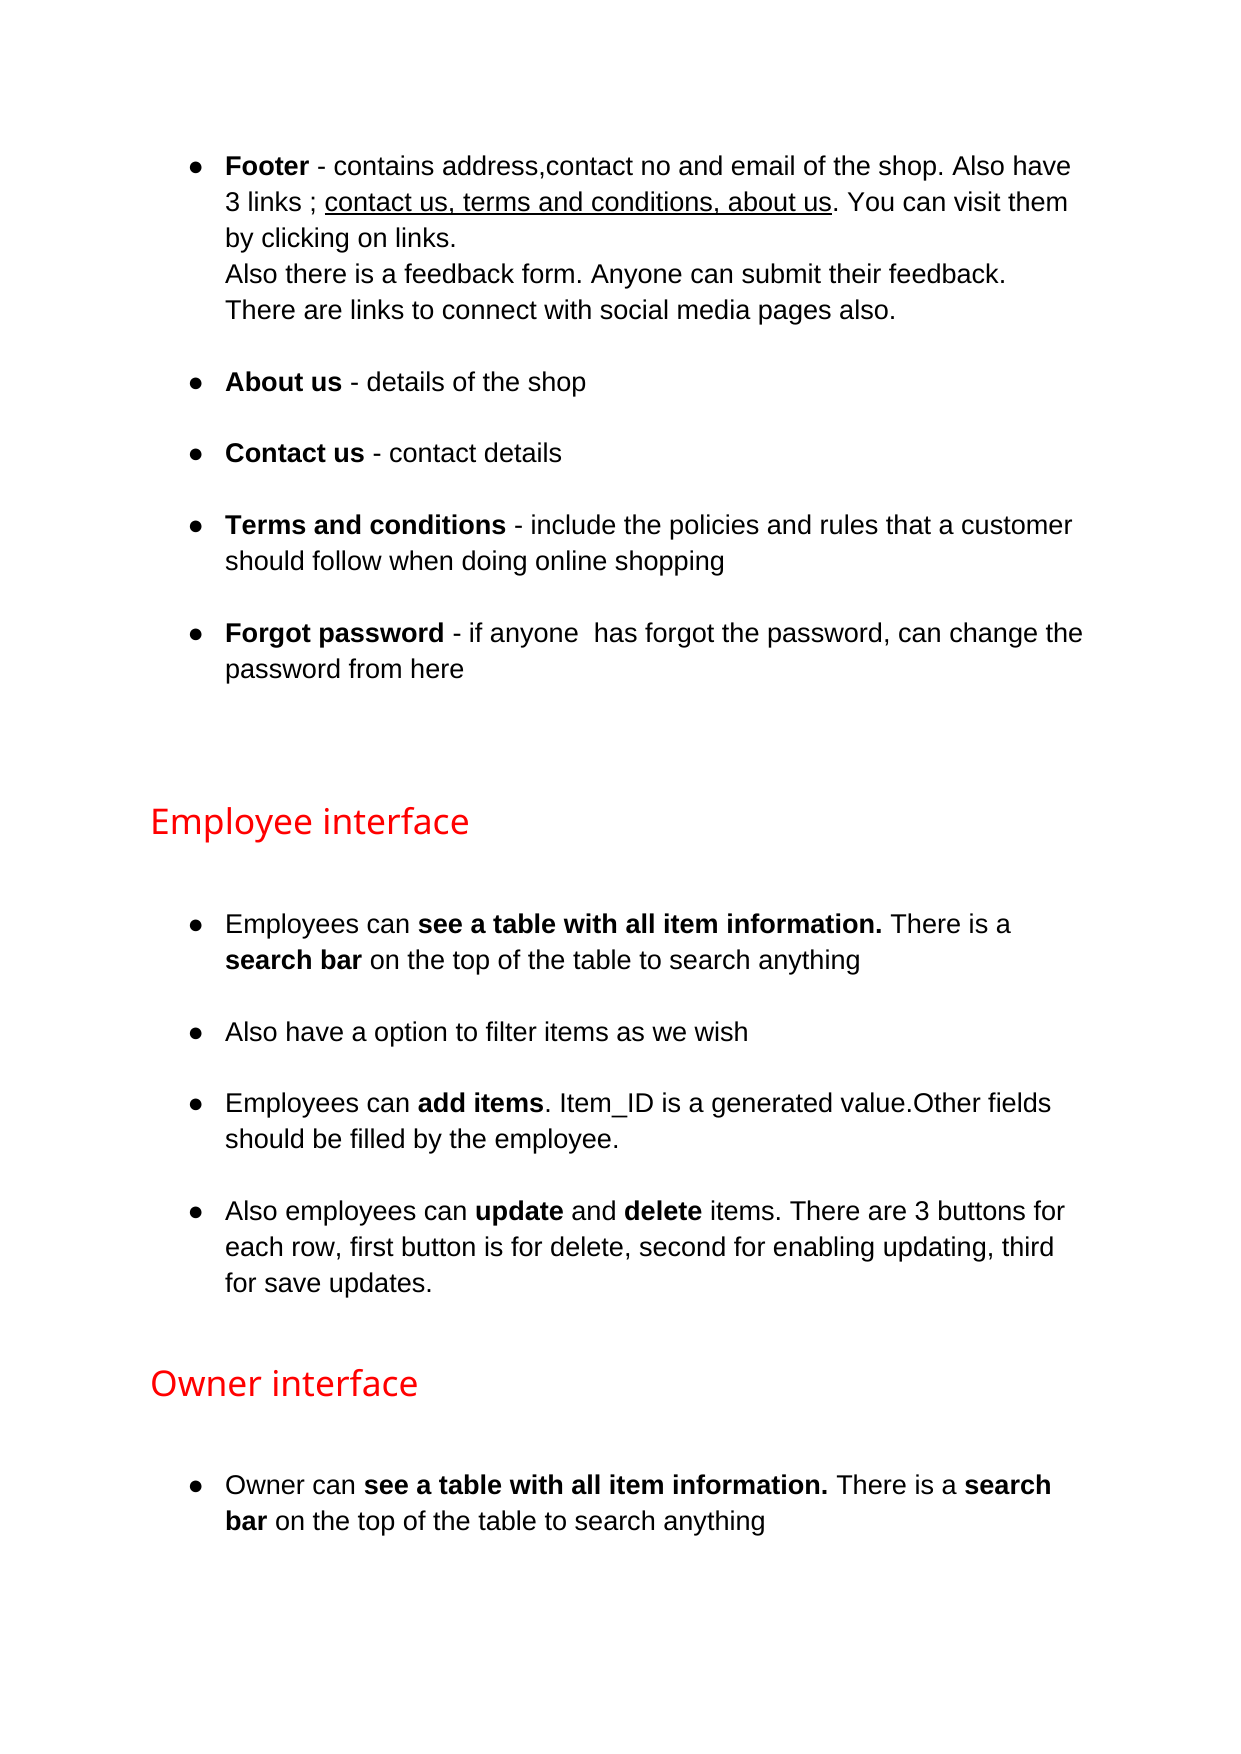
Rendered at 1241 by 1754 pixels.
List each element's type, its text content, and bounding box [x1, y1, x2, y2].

list Employees can add items. Item_ID is a generated value.Other fields should be filled by the employee. [187, 1087, 1090, 1154]
list Employees can see a table with all item information. There is a search bar on the top of the table to search anything [187, 908, 1090, 975]
list Forgot password - if anyone has forgot the password, can change the password from here [187, 617, 1090, 684]
list Contact us - contact details [187, 437, 1090, 469]
text Owner interface [150, 1358, 1090, 1407]
text Employee interface [150, 797, 1090, 845]
list Terms and conditions - include the policies and rules that a customer should follow when doing online shopping [187, 509, 1090, 577]
list About us - details of the shop [187, 366, 1090, 397]
list Also employees can update and delete items. There are 3 buttons for each row, first button is for delete, second for enabling updating, third for save updates. [187, 1195, 1090, 1298]
text There are links to connect with social media pages also. [225, 294, 1090, 325]
text Also there is a feedback form. Anyone can submit their feedback. [225, 258, 1090, 289]
list Owner can see a table with all item information. There is a search bar on the top of the table to search anything [187, 1469, 1090, 1536]
list Footer - contains address,contact no and email of the shop. Also have 3 links ; contact us, terms and conditions, about us. You can visit them by clicking on links. [187, 150, 1090, 253]
list Also have a option to filter items as we wish [187, 1016, 1090, 1047]
